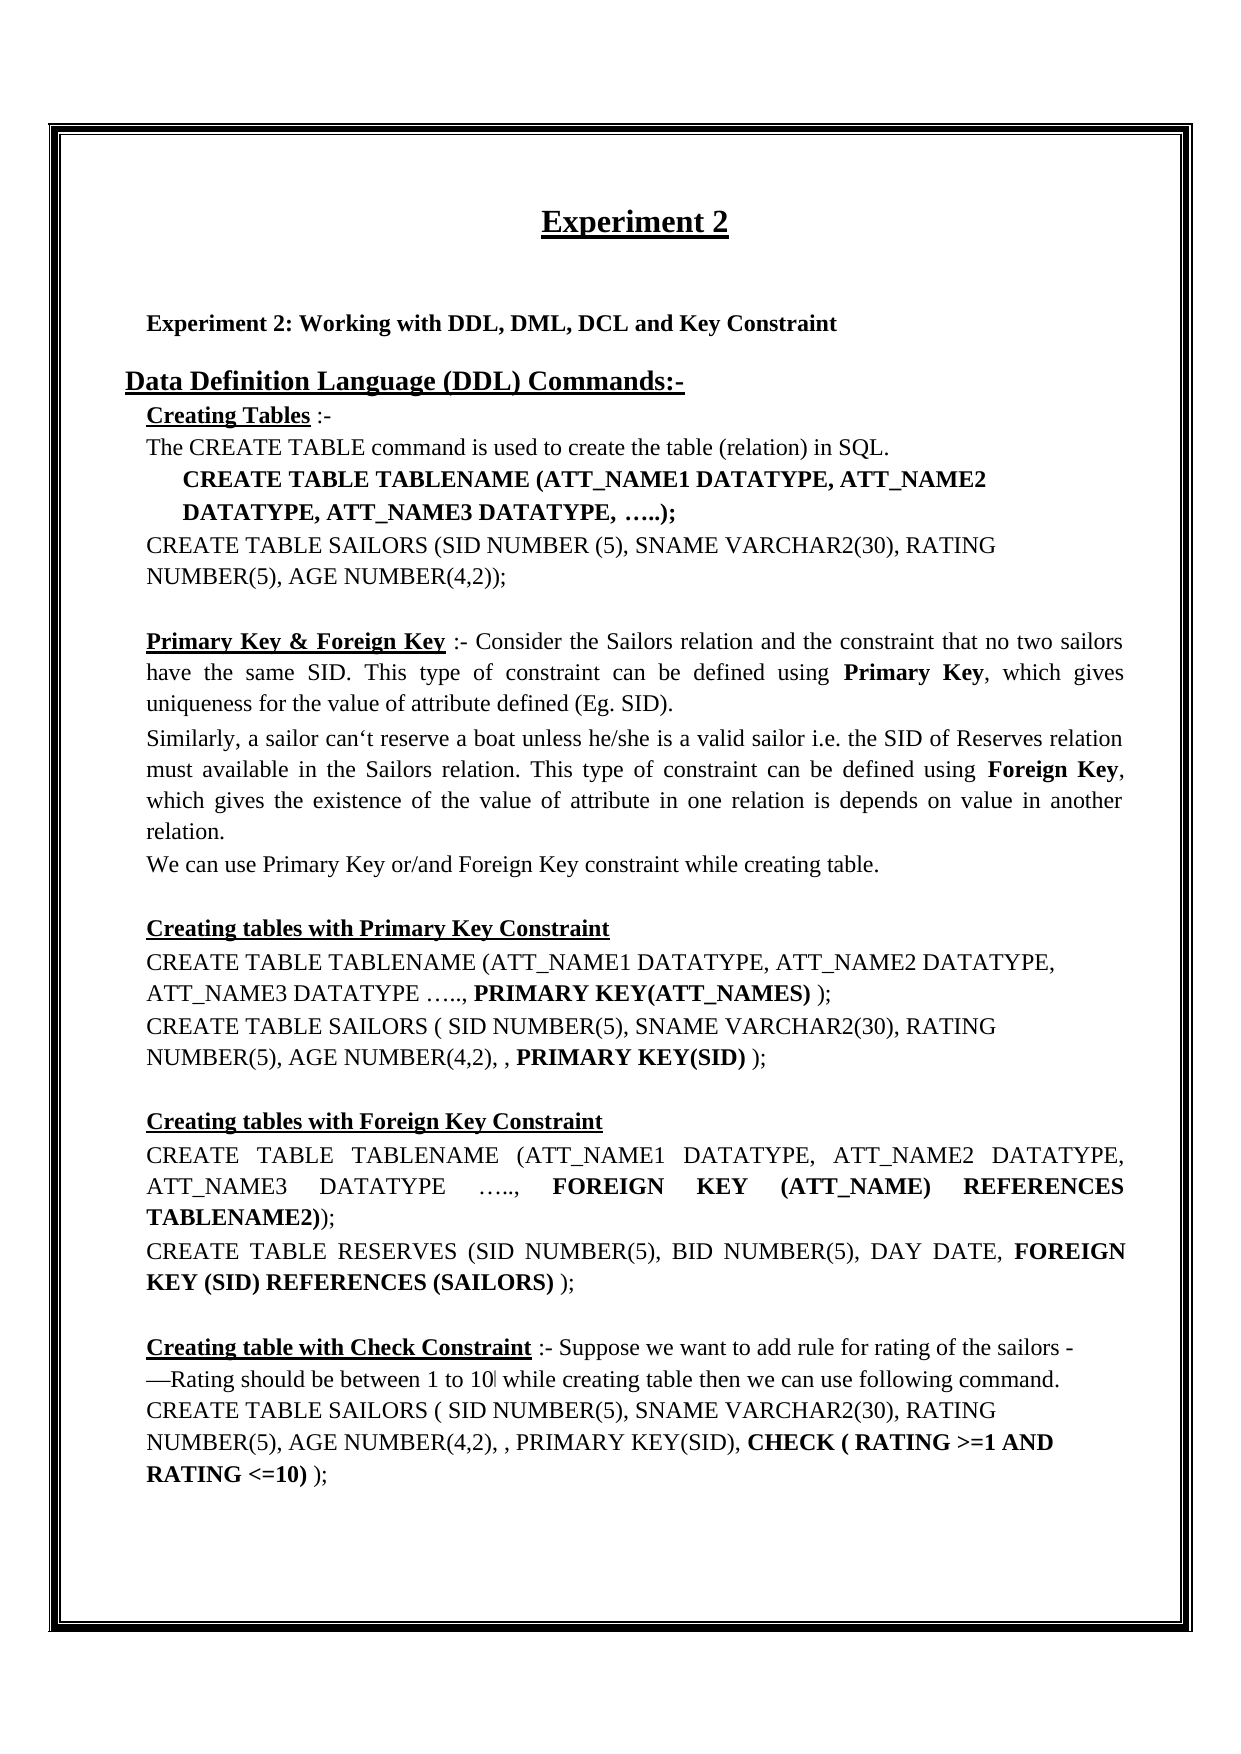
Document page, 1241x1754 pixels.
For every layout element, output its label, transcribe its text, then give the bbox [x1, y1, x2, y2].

text Creating tables with Foreign Key Constraint [146, 1107, 1138, 1134]
text Experiment 2 [172, 203, 1098, 240]
text CREATE TABLE TABLENAME (ATT_NAME1 DATATYPE, ATT_NAME2 DATATYPE, ATT_NAME3 DATATYPE ….., PRIMARY KEY(ATT_NAMES) ); [146, 948, 1138, 1006]
text CREATE TABLE TABLENAME (ATT_NAME1 DATATYPE, ATT_NAME2 DATATYPE, ATT_NAME3 DATATYPE ….., FOREIGN KEY (ATT_NAME) REFERENCES TABLENAME2)); [146, 1141, 1124, 1231]
text Creating table with Check Constraint :- Suppose we want to add rule for rating of the sailors - [146, 1333, 1138, 1361]
text CREATE TABLE SAILORS ( SID NUMBER(5), SNAME VARCHAR2(30), RATING NUMBER(5), AGE NUMBER(4,2), , PRIMARY KEY(SID) ); [146, 1012, 1029, 1070]
text Primary Key & Foreign Key :- Consider the Sailors relation and the constraint that no two sailors have the same SID. This type of constraint can be defined using Primary Key, which gives uniqueness for the value of attribute defined (Eg. SID). [146, 627, 1124, 717]
subtitle Creating Tables :- [146, 401, 1138, 428]
text Creating tables with Primary Key Constraint [146, 914, 1138, 941]
text The CREATE TABLE command is used to create the table (relation) in SQL. CREATE TABLE TABLENAME (ATT_NAME1 DATATYPE, ATT_NAME2 DATATYPE, ATT_NAME3 DATATYPE, …..); [146, 433, 991, 525]
text Similarly, a sailor can‘t reserve a boat unless he/she is a valid sailor i.e. the SID of Reserves relation must available in the Sailors relation. This type of constraint can be defined using Foreign Key, which gives the existence of the value of attribute in one relation is depends on value in another relation. [146, 724, 1124, 845]
text ―Rating should be between 1 to 10ǁ while creating table then we can use following command. CREATE TABLE SAILORS ( SID NUMBER(5), SNAME VARCHAR2(30), RATING NUMBER(5), AGE NUMBER(4,2), , PRIMARY KEY(SID), CHECK ( RATING >=1 AND RATING <=10) ); [146, 1365, 1073, 1487]
text CREATE TABLE SAILORS (SID NUMBER (5), SNAME VARCHAR2(30), RATING NUMBER(5), AGE NUMBER(4,2)); [146, 531, 1029, 589]
text We can use Primary Key or/and Foreign Key constraint while creating table. [146, 849, 1138, 877]
text Experiment 2: Working with DDL, DML, DCL and Key Constraint [146, 308, 1138, 336]
text CREATE TABLE RESERVES (SID NUMBER(5), BID NUMBER(5), DAY DATE, FOREIGN KEY (SID) REFERENCES (SAILORS) ); [146, 1237, 1126, 1296]
text Data Definition Language (DDL) Commands:- [125, 364, 1138, 396]
